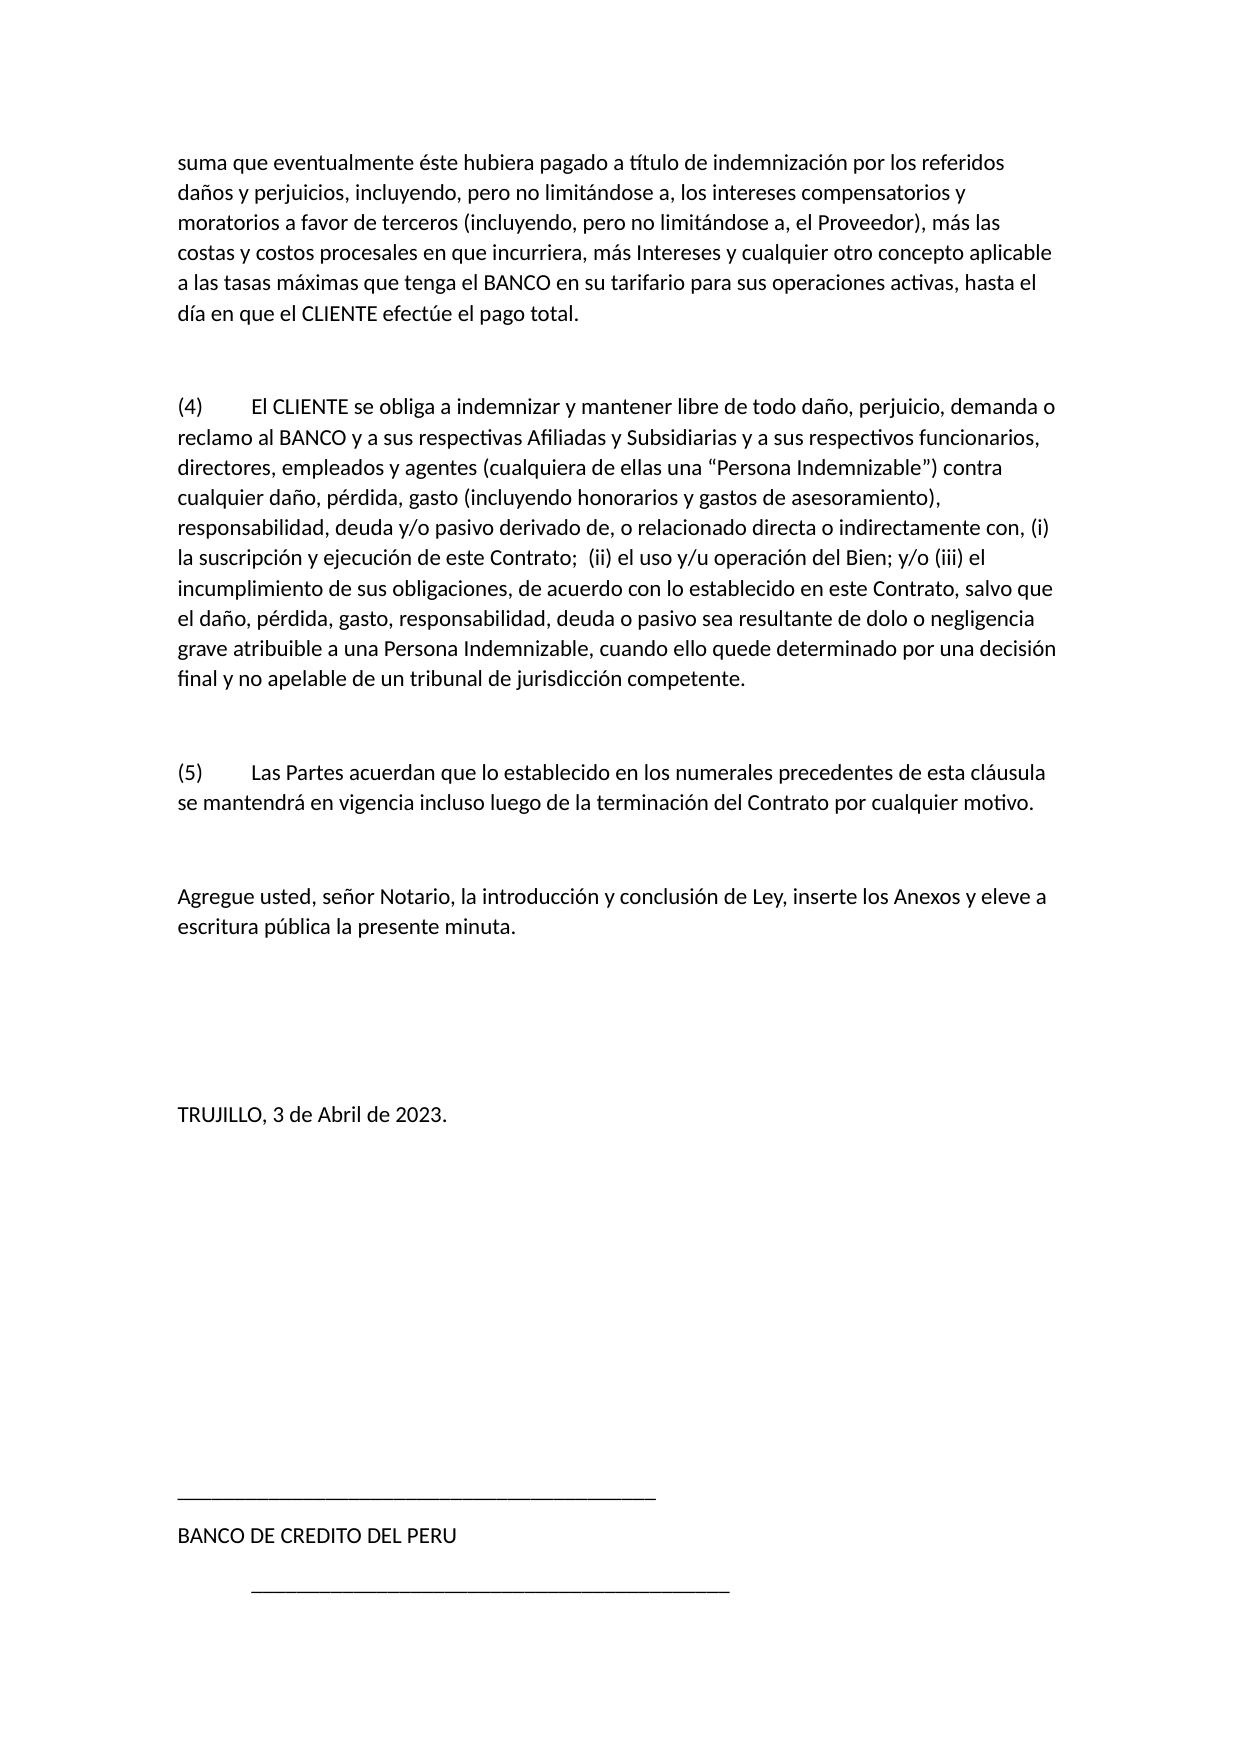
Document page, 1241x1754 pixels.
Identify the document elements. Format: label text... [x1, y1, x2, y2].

text Agregue usted, señor Notario, la introducción y conclusión de Ley, inserte los Anexos y eleve a escritura pública la presente minuta. [177, 882, 1063, 940]
text BANCO DE CREDITO DEL PERU [177, 1522, 1063, 1549]
text TRUJILLO, 3 de Abril de 2023. [177, 1100, 1063, 1128]
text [177, 148, 1063, 327]
text (4) El CLIENTE se obliga a indemnizar y mantener libre de todo daño, perjuicio, demanda o reclamo al BANCO y a sus respectivas Afiliadas y Subsidiarias y a sus respectivos funcionarios, directores, empleados y agentes (cualquiera de ellas una “Persona Indemnizable”) contra cualquier daño, pérdida, gasto (incluyendo honorarios y gastos de asesoramiento), responsabilidad, deuda y/o pasivo derivado de, o relacionado directa o indirectamente con, (i) la suscripción y ejecución de este Contrato; (ii) el uso y/u operación del Bien; y/o (iii) el incumplimiento de sus obligaciones, de acuerdo con lo establecido en este Contrato, salvo que el daño, pérdida, gasto, responsabilidad, deuda o pasivo sea resultante de dolo o negligencia grave atribuible a una Persona Indemnizable, cuando ello quede determinado por una decisión final y no apelable de un tribunal de jurisdicción competente. [177, 392, 1063, 692]
text __________________________________________ [177, 1568, 1063, 1596]
text __________________________________________ [177, 1475, 1063, 1503]
text (5) Las Partes acuerdan que lo establecido en los numerales precedentes de esta cláusula se mantendrá en vigencia incluso luego de la terminación del Contrato por cualquier motivo. [177, 758, 1063, 816]
